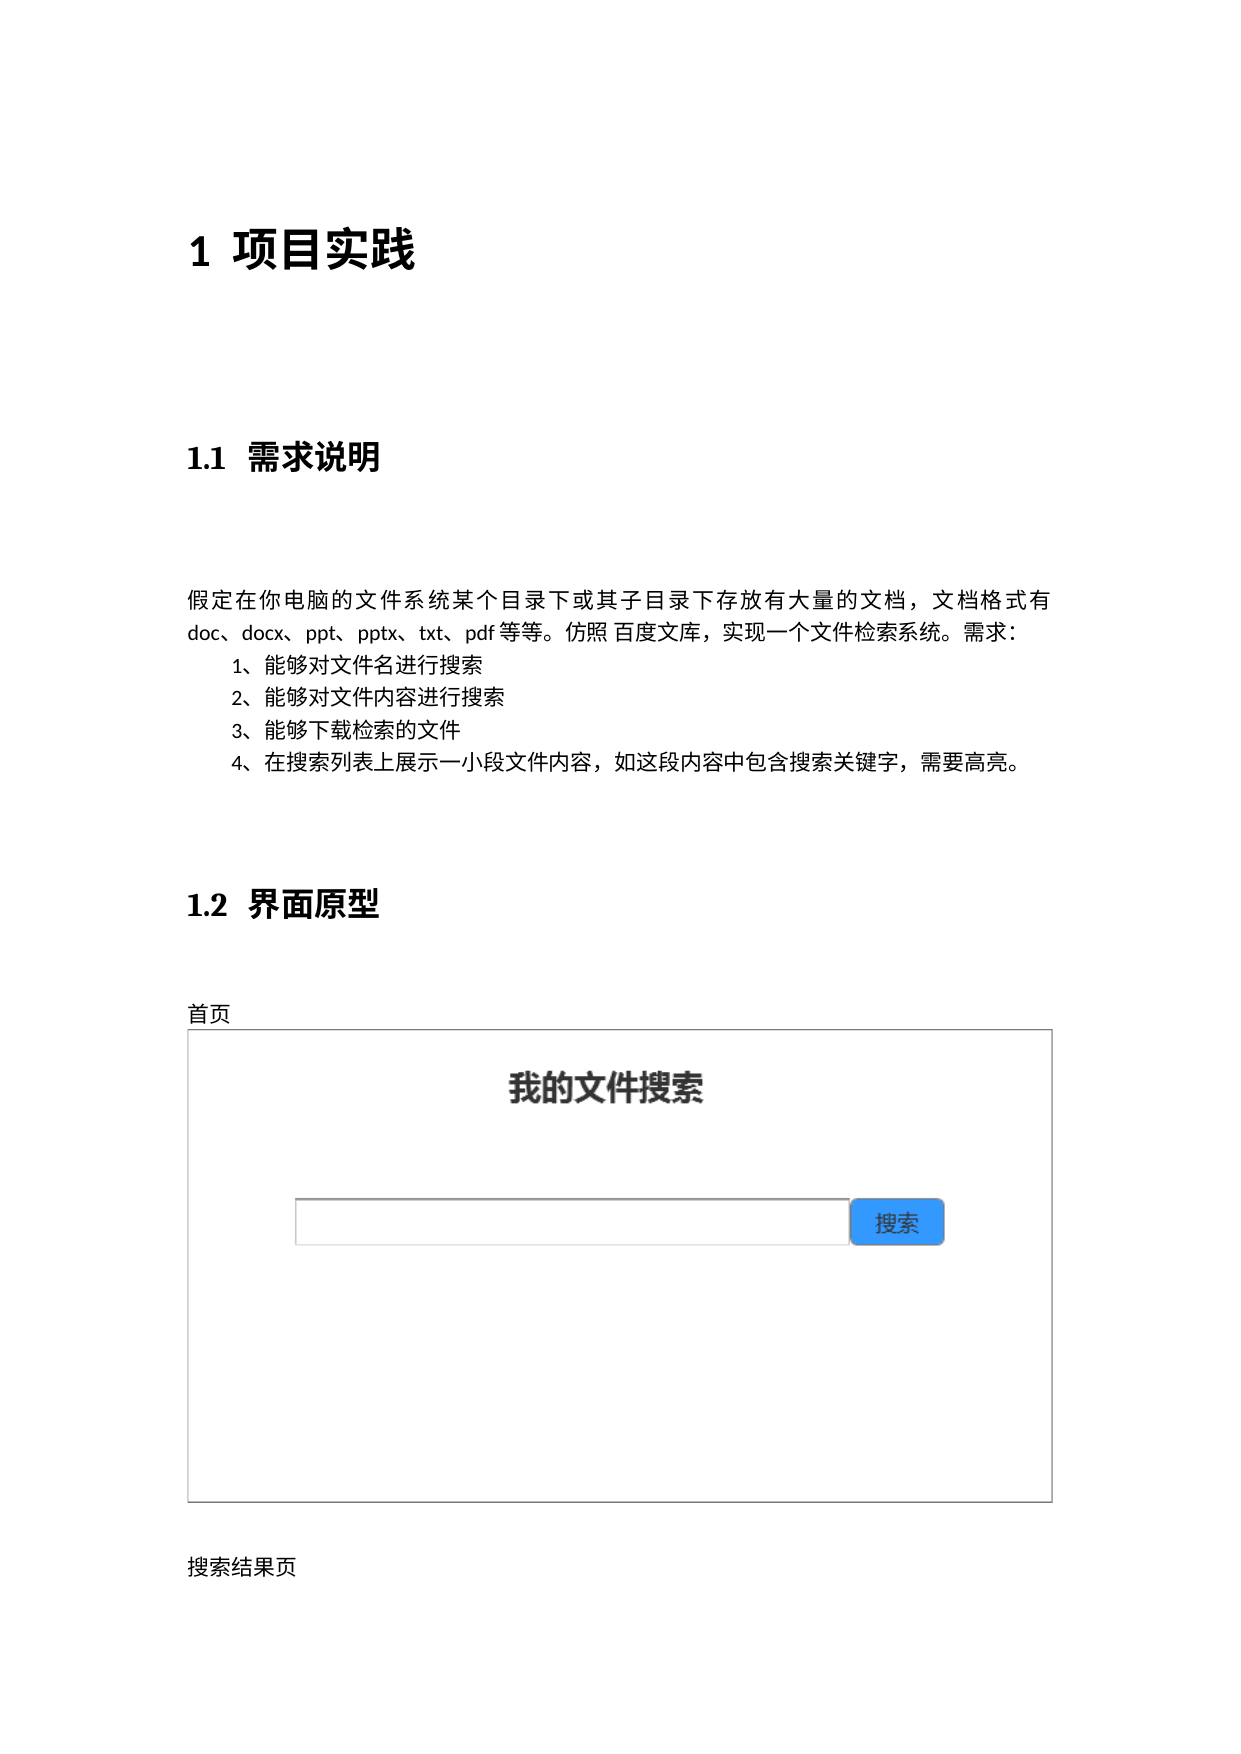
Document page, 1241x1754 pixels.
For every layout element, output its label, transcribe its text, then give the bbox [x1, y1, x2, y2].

subtitle 界面原型 [187, 869, 1053, 934]
text 1、能够对文件名进行搜索 [187, 647, 1053, 680]
text 假定在你电脑的文件系统某个目录下或其子目录下存放有大量的文档，文档格式有doc、docx、ppt、pptx、txt、pdf等等。仿照 百度文库，实现一个文件检索系统。需求： [187, 582, 1053, 647]
text 3、能够下载检索的文件 [187, 712, 1053, 745]
picture [187, 1029, 1053, 1503]
text 首页 [187, 997, 1053, 1029]
subtitle 项目实践 [187, 197, 1053, 295]
text 搜索结果页 [187, 1549, 1053, 1582]
text 4、在搜索列表上展示一小段文件内容，如这段内容中包含搜索关键字，需要高亮。 [187, 745, 1053, 777]
subtitle 需求说明 [187, 423, 1053, 488]
text 2、能够对文件内容进行搜索 [187, 680, 1053, 712]
